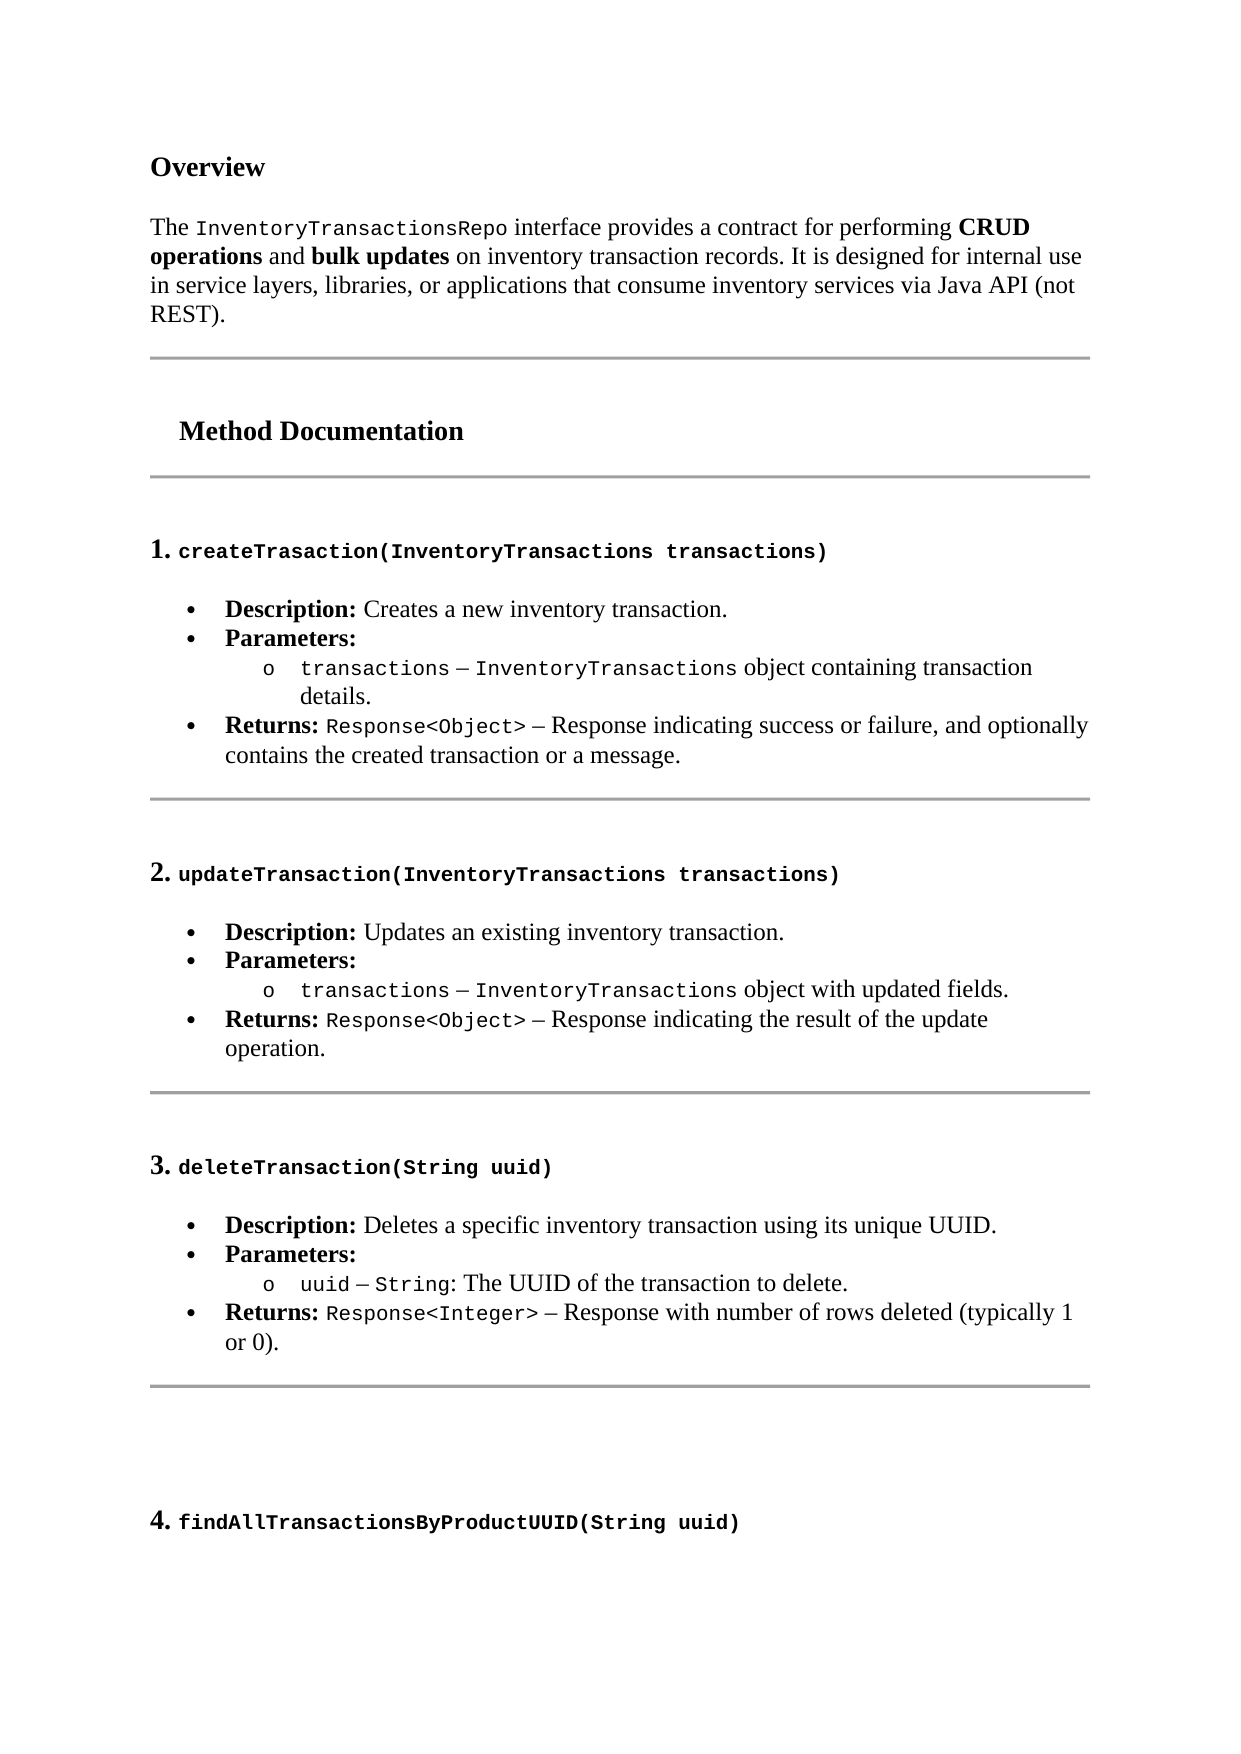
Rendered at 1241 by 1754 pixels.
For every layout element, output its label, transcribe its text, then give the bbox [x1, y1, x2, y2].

list uuid – String: The UUID of the transaction to delete. [262, 1268, 1090, 1297]
text 🧾 Method Documentation [150, 414, 1090, 446]
list Description: Updates an existing inventory transaction. [187, 917, 1090, 945]
list transactions – InventoryTransactions object containing transaction details. [262, 652, 1090, 710]
text The InventoryTransactionsRepo interface provides a contract for performing CRUD operations and bulk updates on inventory transaction records. It is designed for internal use in service layers, libraries, or applications that consume inventory services via Java API (not REST). [150, 212, 1090, 327]
list Parameters: [187, 945, 1090, 974]
list transactions – InventoryTransactions object with updated fields. [262, 974, 1090, 1004]
text 1. createTrasaction(InventoryTransactions transactions) [150, 532, 1090, 565]
list Parameters: [187, 1239, 1090, 1268]
list Returns: Response<Object> – Response indicating success or failure, and optionally contains the created transaction or a message. [187, 710, 1090, 768]
list Description: Deletes a specific inventory transaction using its unique UUID. [187, 1210, 1090, 1239]
text 4. findAllTransactionsByProductUUID(String uuid) [150, 1503, 1090, 1536]
list Parameters: [187, 623, 1090, 652]
text 3. deleteTransaction(String uuid) [150, 1148, 1090, 1181]
text Overview [150, 150, 1090, 182]
text 2. updateTransaction(InventoryTransactions transactions) [150, 855, 1090, 887]
list Description: Creates a new inventory transaction. [187, 594, 1090, 623]
list Returns: Response<Object> – Response indicating the result of the update operation. [187, 1004, 1090, 1062]
list Returns: Response<Integer> – Response with number of rows deleted (typically 1 or 0). [187, 1297, 1090, 1356]
